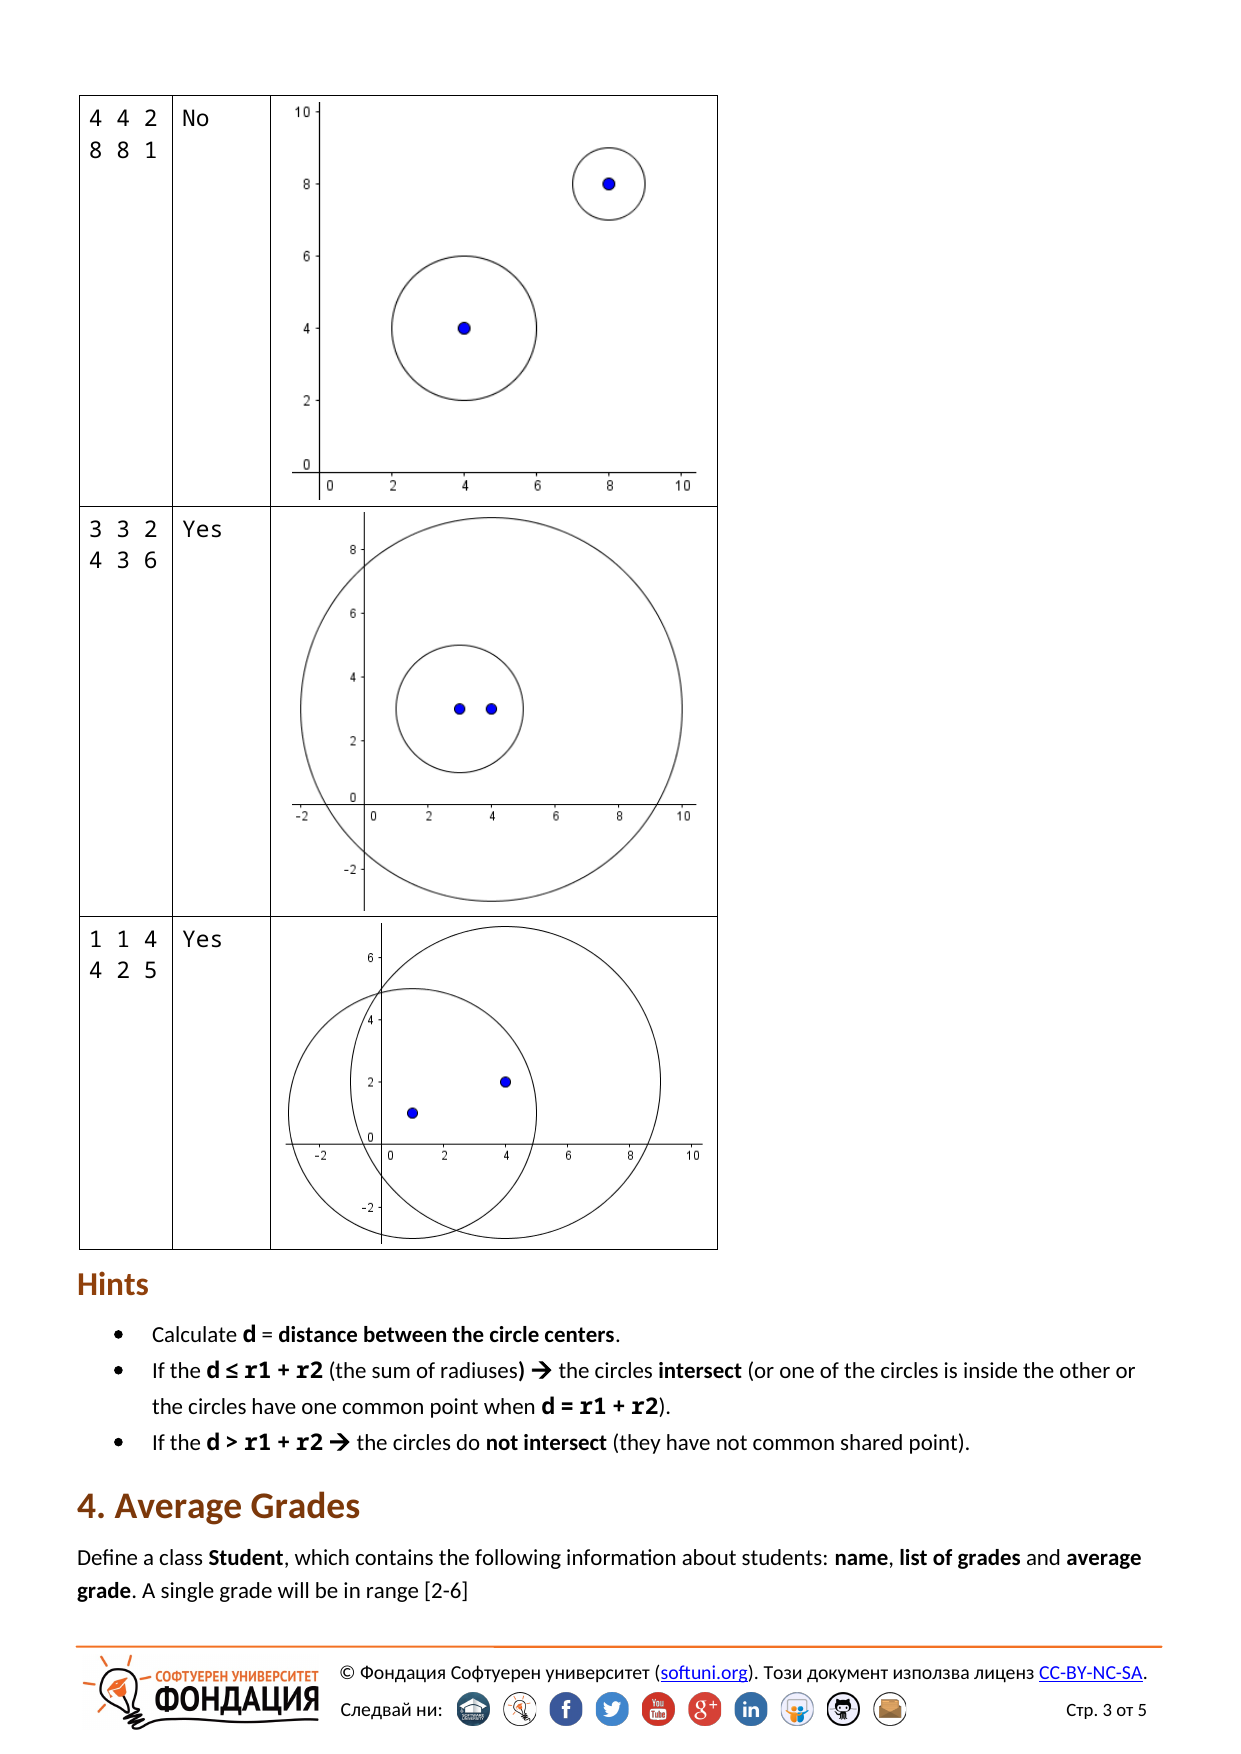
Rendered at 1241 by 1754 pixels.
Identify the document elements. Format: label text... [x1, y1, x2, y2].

picture [780, 1692, 814, 1726]
table_cell Yes [173, 507, 270, 916]
picture [285, 923, 703, 1244]
list If the d ≤ r1 + r2 (the sum of radiuses) the circles intersect (or one of the circles is inside the other or the circles have one common point when d = r1 + r2). [114, 1354, 1163, 1421]
table_cell Yes [173, 917, 270, 1249]
picture [82, 1654, 319, 1730]
table_cell 4 4 2 8 8 1 [80, 96, 172, 506]
picture [642, 1692, 675, 1726]
subtitle Average Grades [77, 1482, 1163, 1528]
text Define a class Student, which contains the following information about students: name, list of grades and average grade. A single grade will be in range [2-6] [77, 1543, 1163, 1604]
picture [549, 1692, 583, 1726]
table_cell [271, 96, 717, 506]
table_cell 1 1 4 4 2 5 [80, 917, 172, 1249]
picture [595, 1692, 629, 1726]
picture [503, 1692, 537, 1726]
table_cell [271, 507, 717, 916]
picture [873, 1692, 907, 1726]
picture [827, 1692, 860, 1726]
picture [457, 1692, 490, 1726]
list Calculate d = distance between the circle centers. [114, 1318, 1163, 1349]
picture [292, 512, 697, 911]
subtitle Hints [77, 1263, 1163, 1303]
table_cell 3 3 2 4 3 6 [80, 507, 172, 916]
table_cell No [173, 96, 270, 506]
list If the d > r1 + r2 the circles do not intersect (they have not common shared point). [114, 1426, 1163, 1457]
picture [734, 1692, 768, 1726]
picture [292, 102, 697, 500]
picture [688, 1692, 722, 1726]
table_cell [271, 917, 717, 1249]
